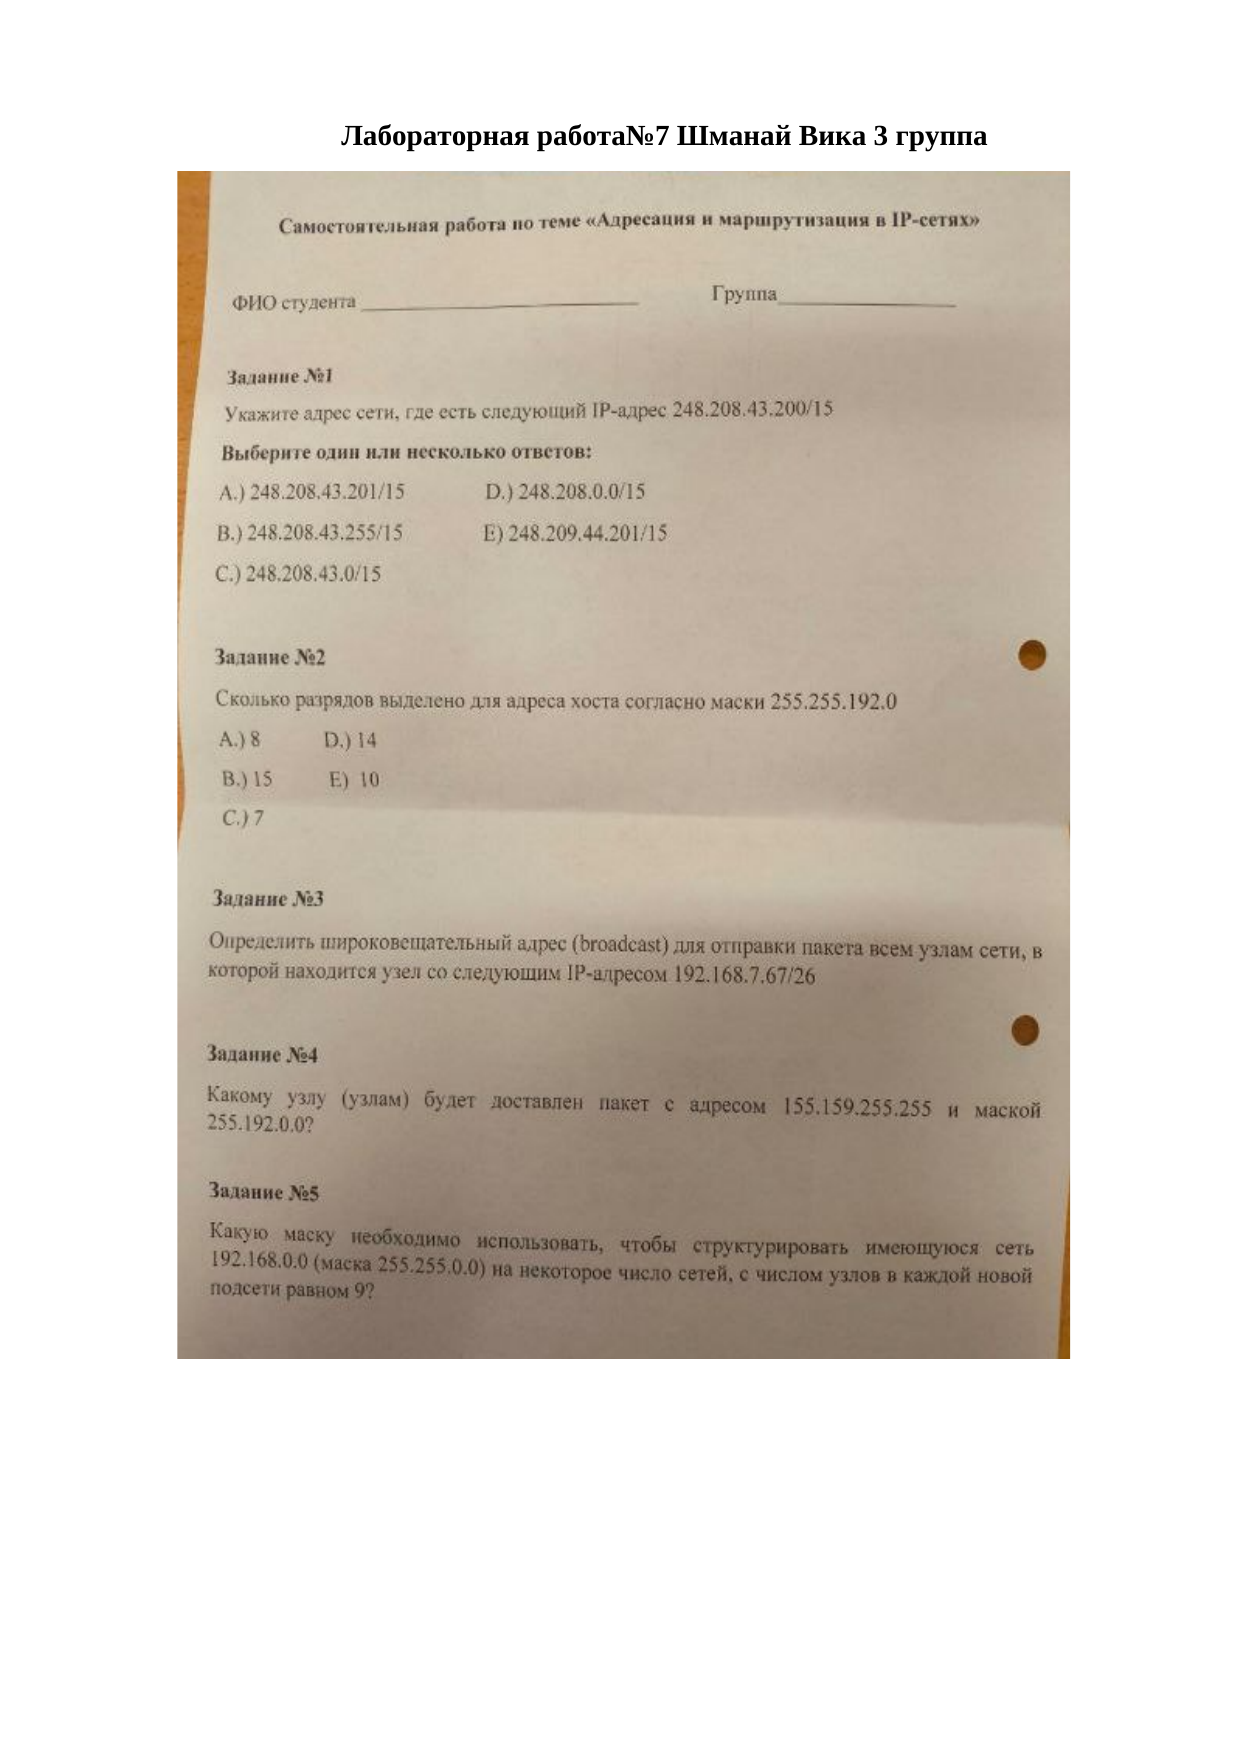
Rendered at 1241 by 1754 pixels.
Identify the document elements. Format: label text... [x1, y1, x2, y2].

picture [177, 171, 1071, 1359]
text Лабораторная работа№7 Шманай Вика 3 группа [177, 118, 1152, 152]
